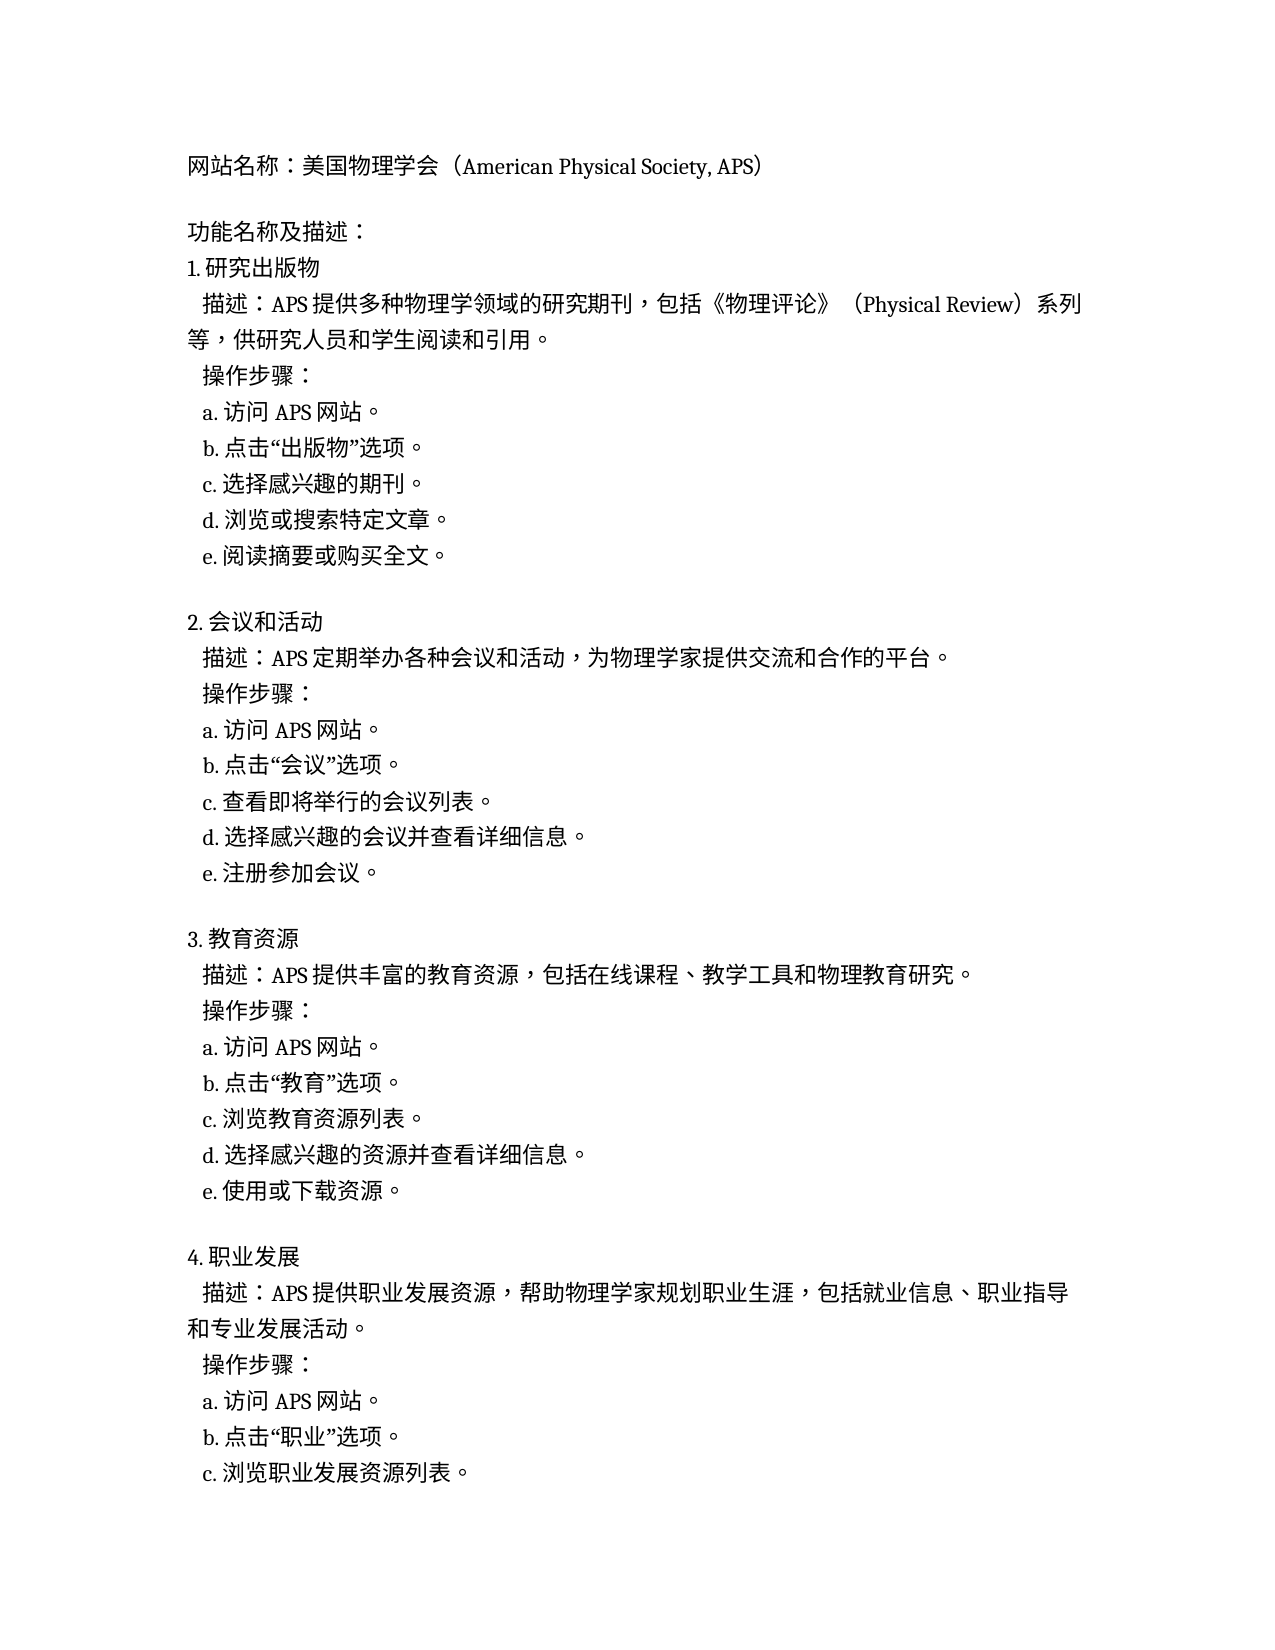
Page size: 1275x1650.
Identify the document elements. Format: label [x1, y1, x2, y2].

text [187, 150, 1087, 1488]
